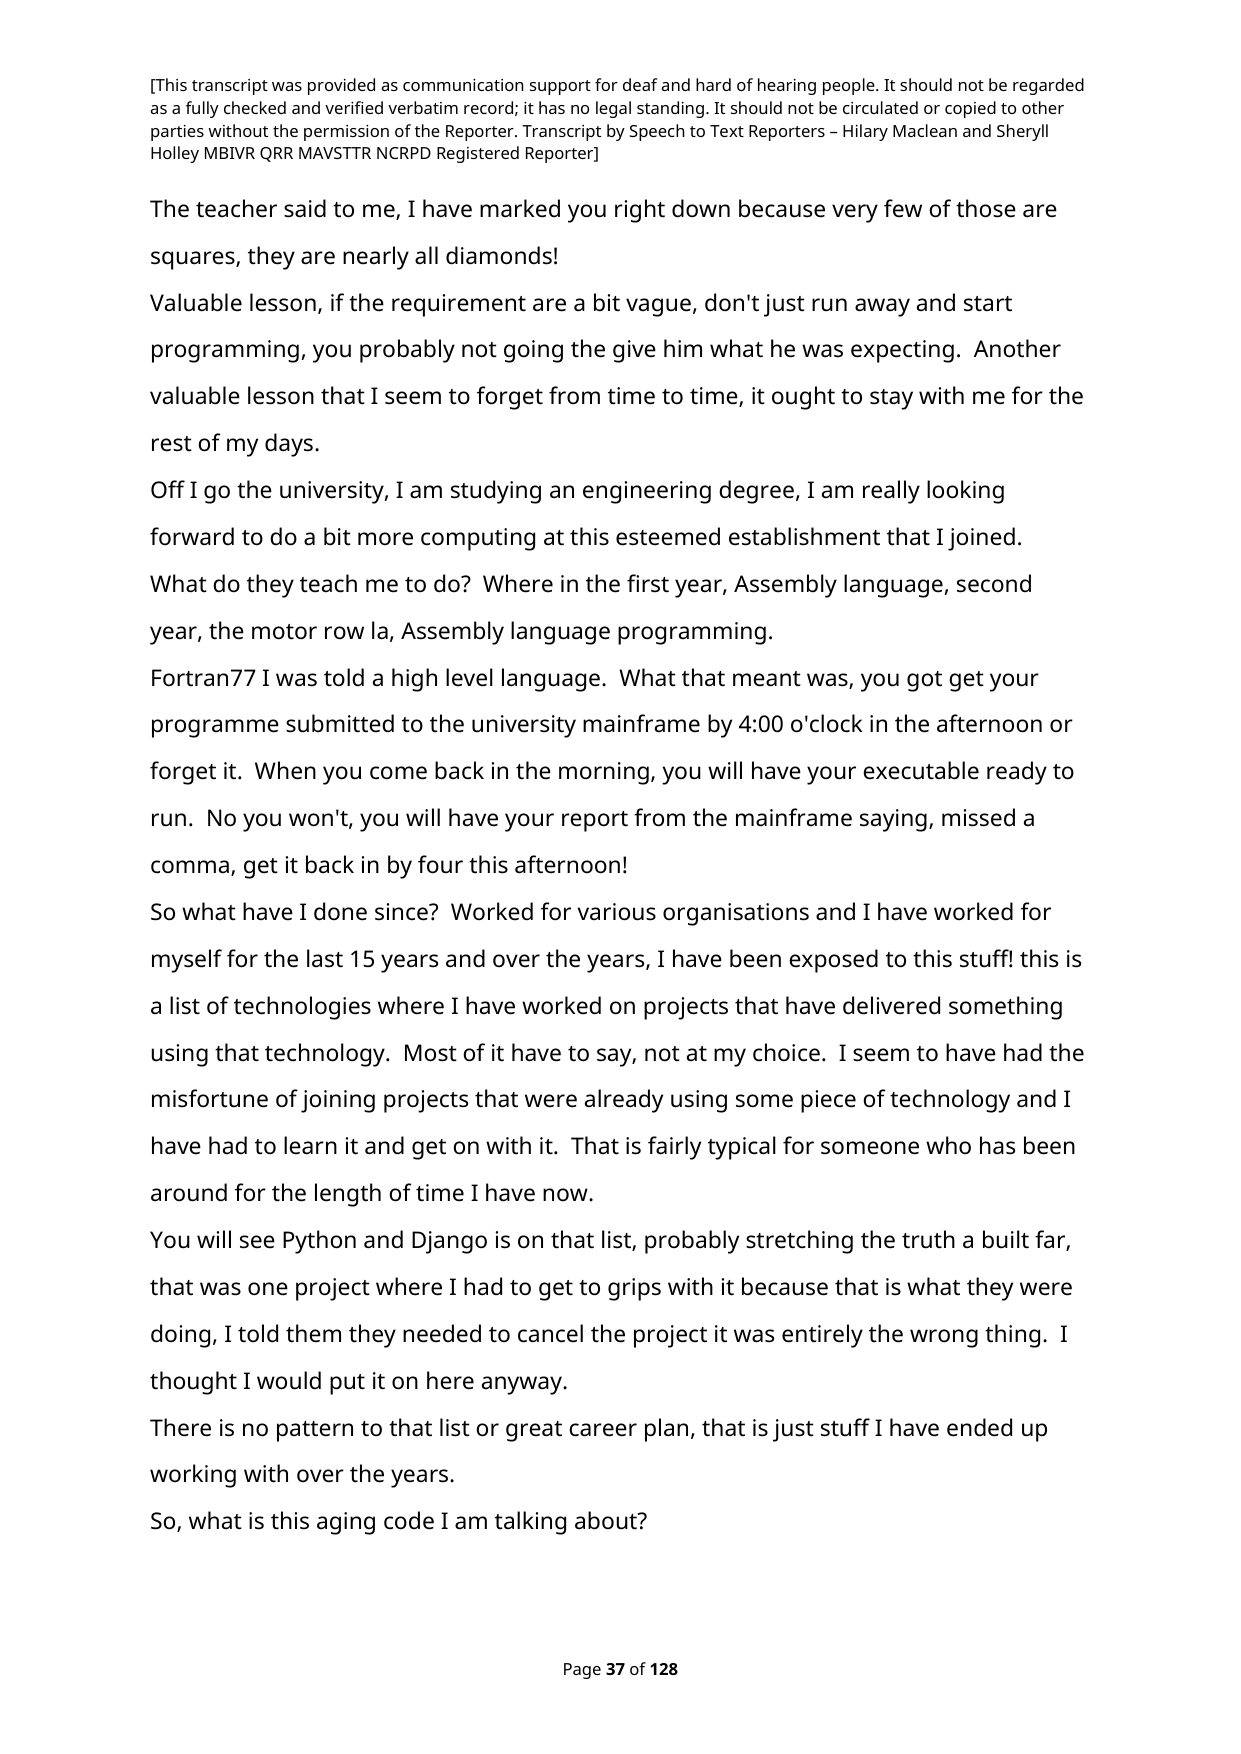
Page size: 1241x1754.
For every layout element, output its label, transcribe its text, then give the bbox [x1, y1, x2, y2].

text Fortran77 I was told a high level language. What that meant was, you got get your programme submitted to the university mainframe by 4:00 o'clock in the afternoon or forget it. When you come back in the morning, you will have your executable ready to run. No you won't, you will have your report from the mainframe saying, missed a comma, get it back in by four this afternoon! [150, 661, 1090, 880]
text There is no pattern to that list or great career plan, that is just stuff I have ended up working with over the years. [150, 1411, 1090, 1489]
text So, what is this aging code I am talking about? [150, 1505, 1090, 1536]
text So what have I done since? Worked for various organisations and I have worked for myself for the last 15 years and over the years, I have been exposed to this stuff! this is a list of technologies where I have worked on projects that have delivered something using that technology. Most of it have to say, not at my choice. I seem to have had the misfortune of joining projects that were already using some piece of technology and I have had to learn it and get on with it. That is fairly typical for someone who has been around for the length of time I have now. [150, 896, 1090, 1208]
text You will see Python and Django is on that list, probably stretching the truth a built far, that was one project where I had to get to grips with it because that is what they were doing, I told them they needed to cancel the project it was entirely the wrong thing. I thought I would put it on here anyway. [150, 1224, 1090, 1396]
text The teacher said to me, I have marked you right down because very few of those are squares, they are nearly all diamonds! [150, 193, 1090, 271]
text Valuable lesson, if the requirement are a bit vague, don't just run away and start programming, you probably not going the give him what he was expecting. Another valuable lesson that I seem to forget from time to time, it ought to stay with me for the rest of my days. [150, 286, 1090, 458]
text Off I go the university, I am studying an engineering degree, I am really looking forward to do a bit more computing at this esteemed establishment that I joined. What do they teach me to do? Where in the first year, Assembly language, second year, the motor row la, Assembly language programming. [150, 474, 1090, 646]
